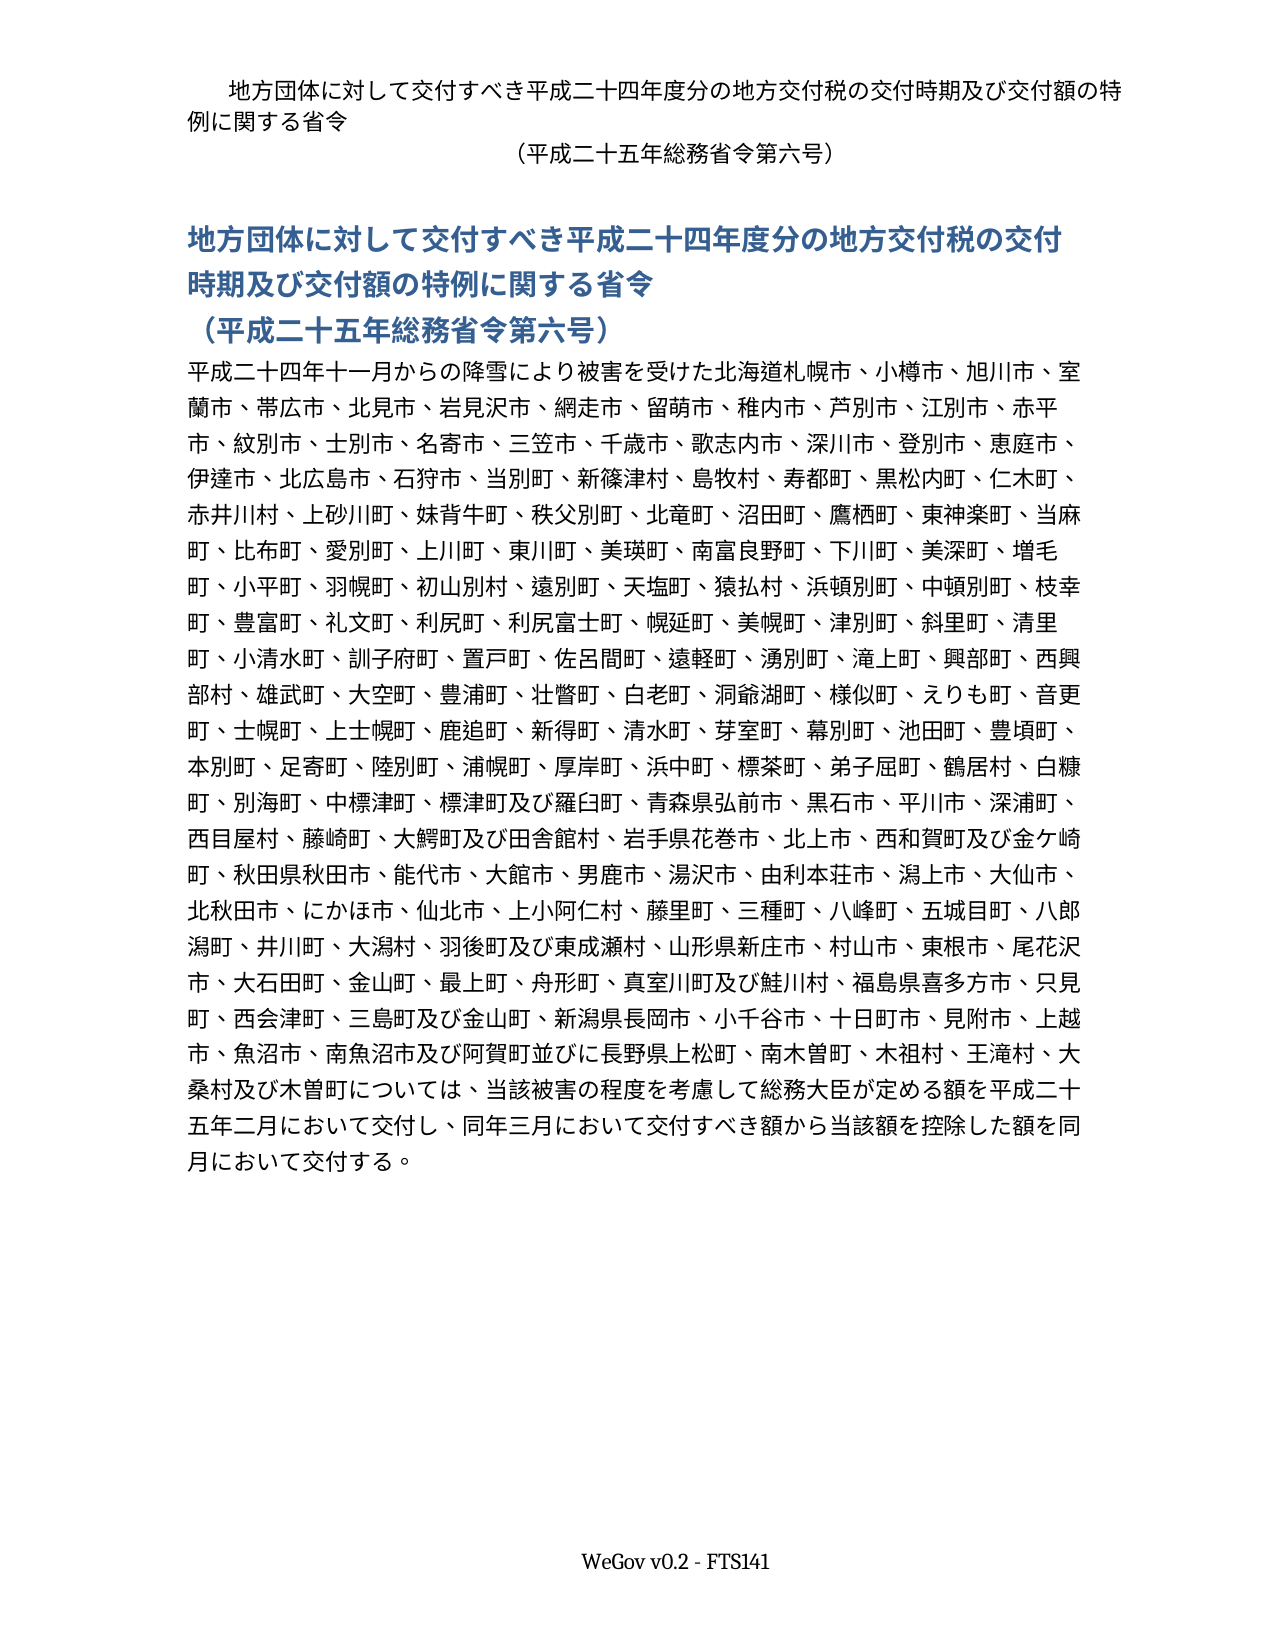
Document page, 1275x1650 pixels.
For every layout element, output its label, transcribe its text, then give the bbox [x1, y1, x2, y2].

text 平成二十四年十一月からの降雪により被害を受けた北海道札幌市、小樽市、旭川市、室蘭市、帯広市、北見市、岩見沢市、網走市、留萌市、稚内市、芦別市、江別市、赤平市、紋別市、士別市、名寄市、三笠市、千歳市、歌志内市、深川市、登別市、恵庭市、伊達市、北広島市、石狩市、当別町、新篠津村、島牧村、寿都町、黒松内町、仁木町、赤井川村、上砂川町、妹背牛町、秩父別町、北竜町、沼田町、鷹栖町、東神楽町、当麻町、比布町、愛別町、上川町、東川町、美瑛町、南富良野町、下川町、美深町、増毛町、小平町、羽幌町、初山別村、遠別町、天塩町、猿払村、浜頓別町、中頓別町、枝幸町、豊富町、礼文町、利尻町、利尻富士町、幌延町、美幌町、津別町、斜里町、清里町、小清水町、訓子府町、置戸町、佐呂間町、遠軽町、湧別町、滝上町、興部町、西興部村、雄武町、大空町、豊浦町、壮瞥町、白老町、洞爺湖町、様似町、えりも町、音更町、士幌町、上士幌町、鹿追町、新得町、清水町、芽室町、幕別町、池田町、豊頃町、本別町、足寄町、陸別町、浦幌町、厚岸町、浜中町、標茶町、弟子屈町、鶴居村、白糠町、別海町、中標津町、標津町及び羅臼町、青森県弘前市、黒石市、平川市、深浦町、西目屋村、藤崎町、大鰐町及び田舎館村、岩手県花巻市、北上市、西和賀町及び金ケ崎町、秋田県秋田市、能代市、大館市、男鹿市、湯沢市、由利本荘市、潟上市、大仙市、北秋田市、にかほ市、仙北市、上小阿仁村、藤里町、三種町、八峰町、五城目町、八郎潟町、井川町、大潟村、羽後町及び東成瀬村、山形県新庄市、村山市、東根市、尾花沢市、大石田町、金山町、最上町、舟形町、真室川町及び鮭川村、福島県喜多方市、只見町、西会津町、三島町及び金山町、新潟県長岡市、小千谷市、十日町市、見附市、上越市、魚沼市、南魚沼市及び阿賀町並びに長野県上松町、南木曽町、木祖村、王滝村、大桑村及び木曽町については、当該被害の程度を考慮して総務大臣が定める額を平成二十五年二月において交付し、同年三月において交付すべき額から当該額を控除した額を同月において交付する。 [187, 356, 1087, 1177]
subtitle 地方団体に対して交付すべき平成二十四年度分の地方交付税の交付時期及び交付額の特例に関する省令 （平成二十五年総務省令第六号） [187, 219, 1087, 350]
